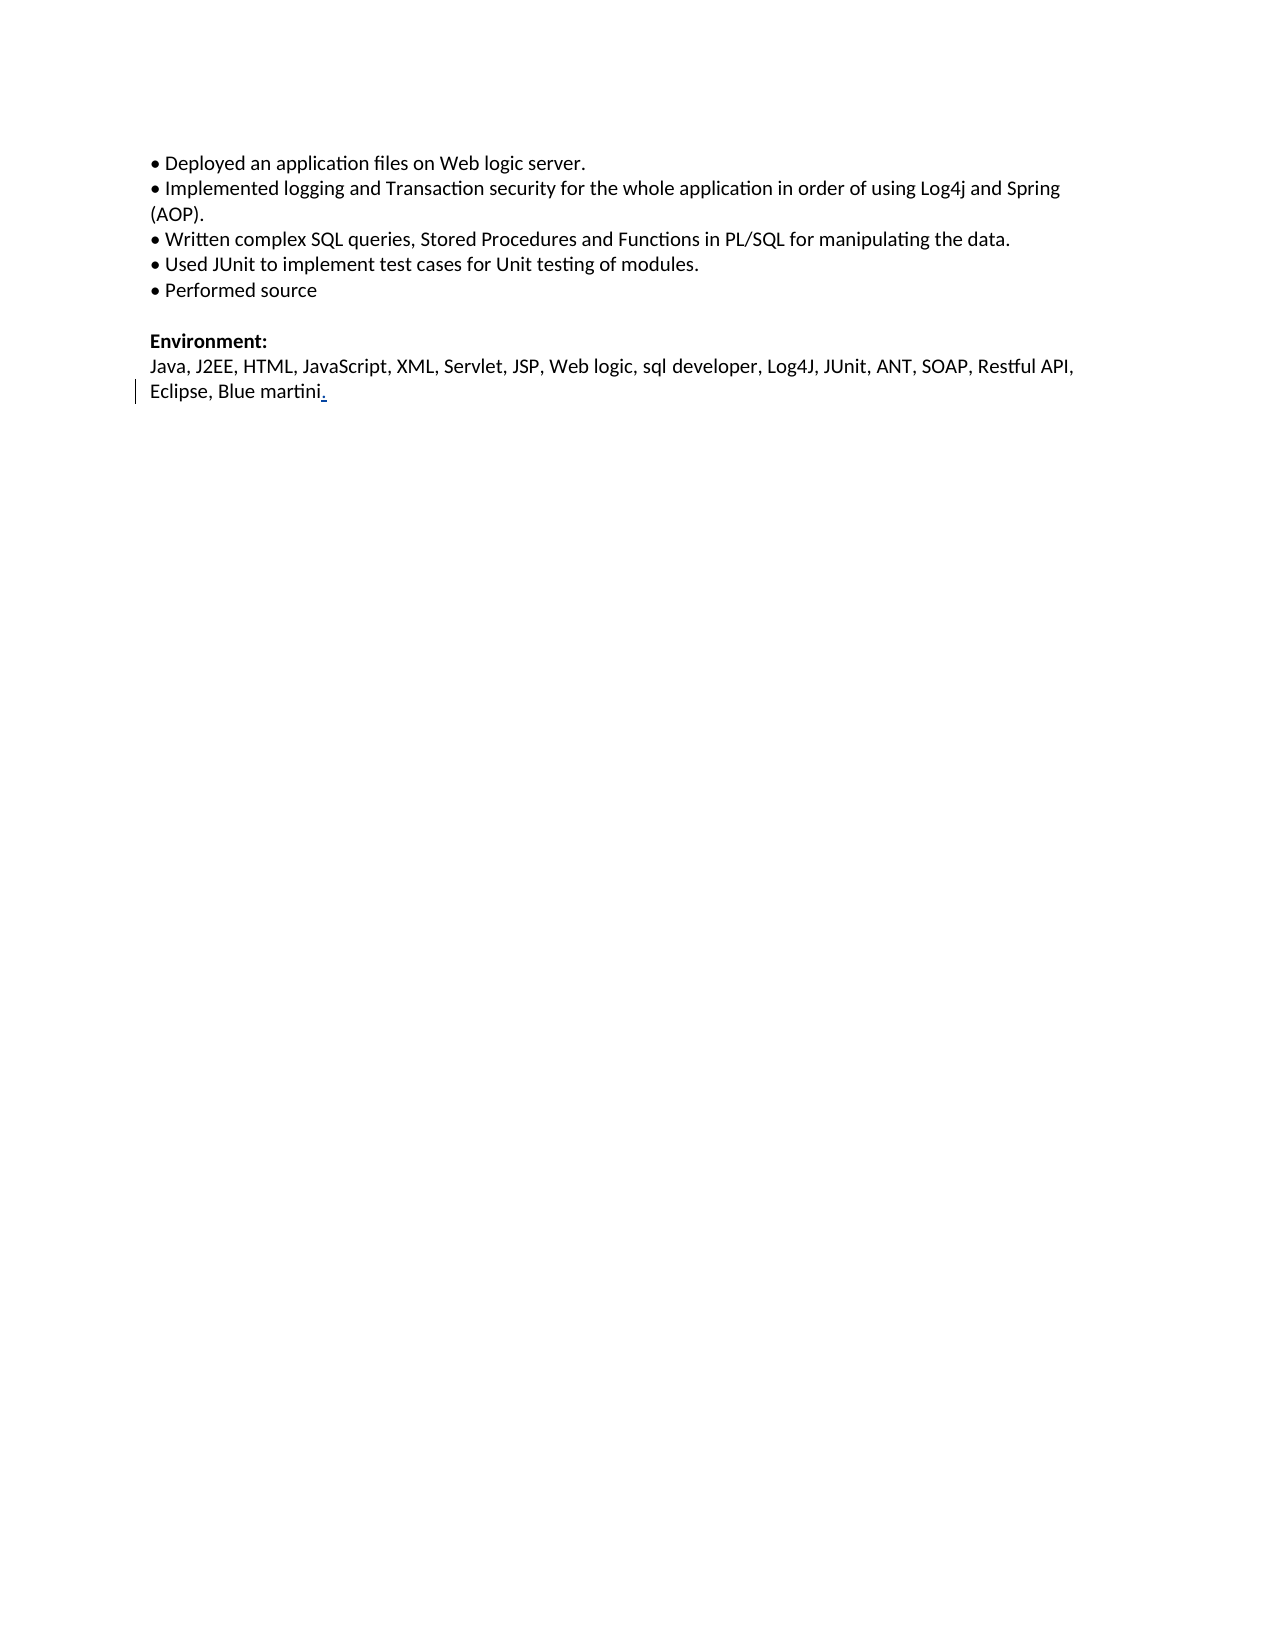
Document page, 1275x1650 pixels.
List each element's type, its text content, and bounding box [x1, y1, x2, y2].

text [150, 150, 1125, 353]
text Java, J2EE, HTML, JavaScript, XML, Servlet, JSP, Web logic, sql developer, Log4J, JUnit, ANT, SOAP, Restful API, Eclipse, Blue martini [327, 353, 1125, 404]
